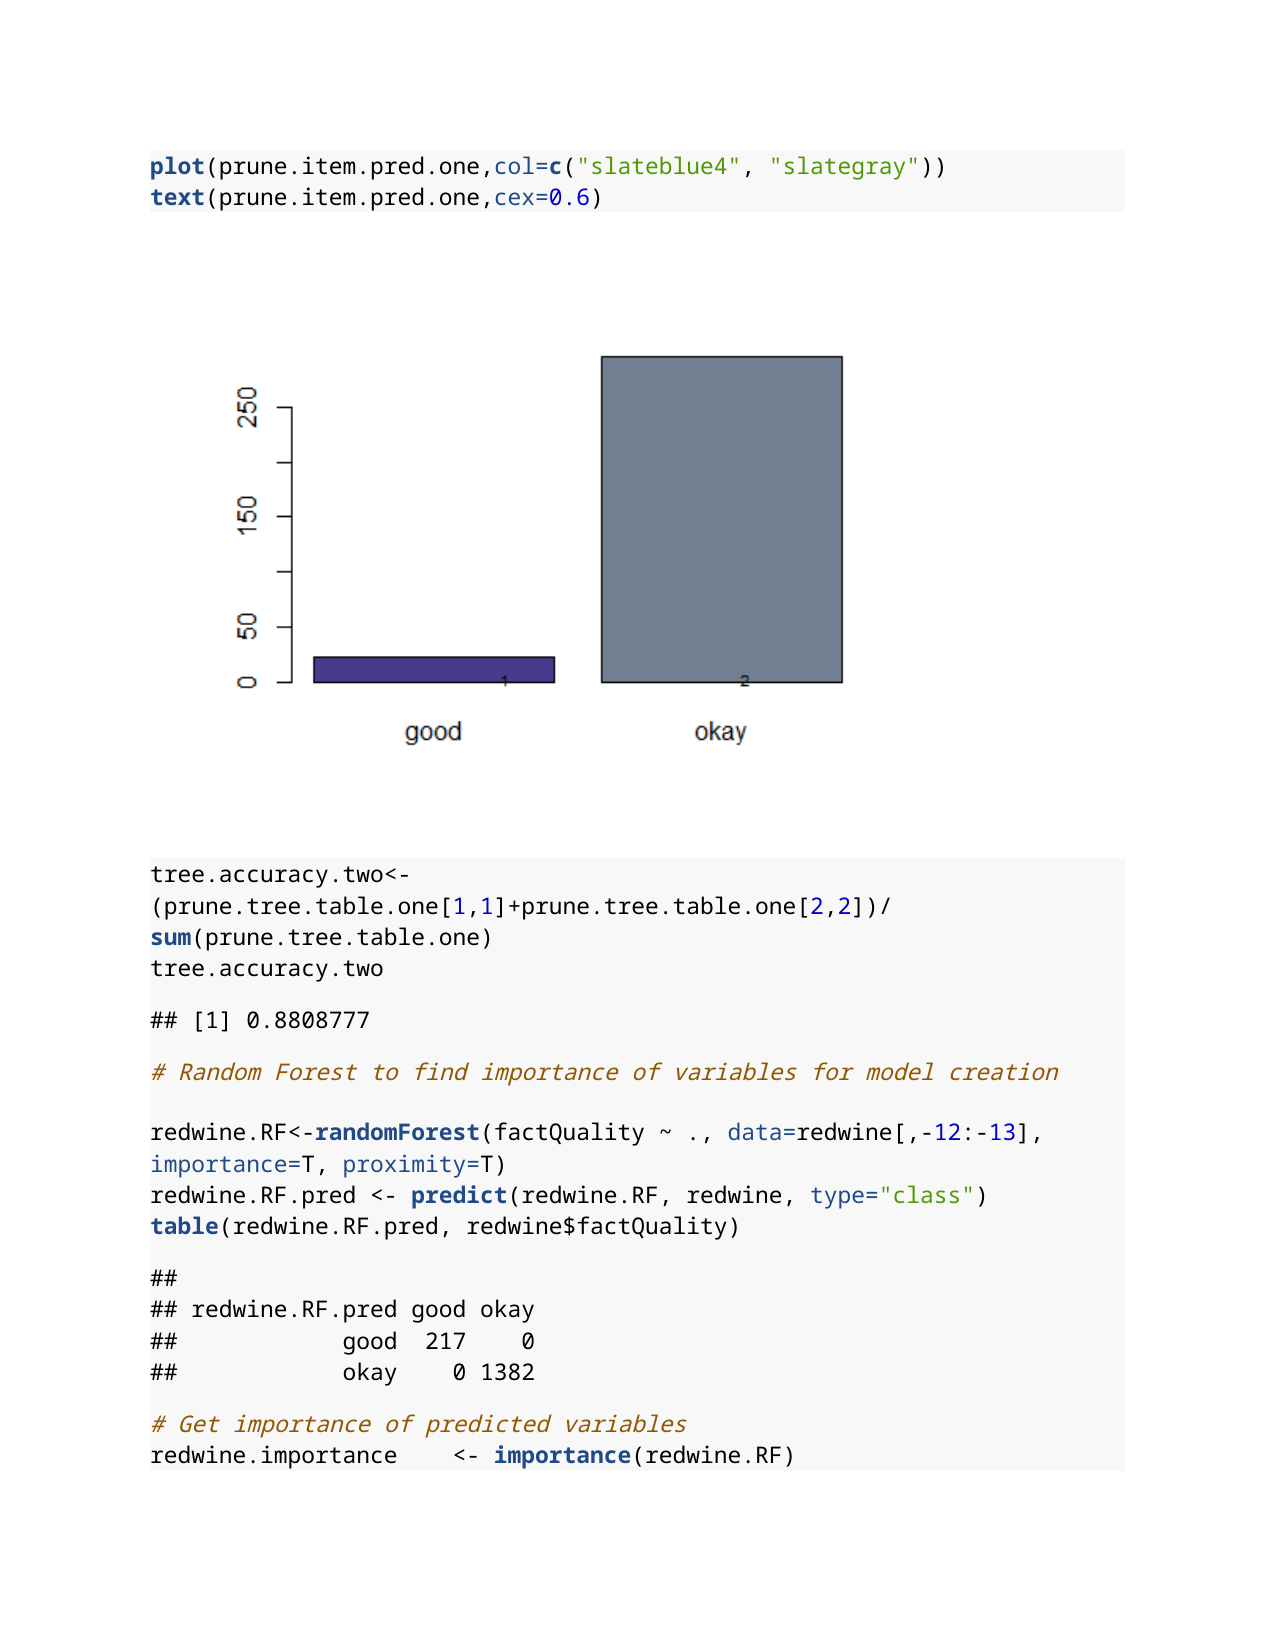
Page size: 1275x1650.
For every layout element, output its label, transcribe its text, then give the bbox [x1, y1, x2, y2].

picture [168, 233, 927, 840]
text # Random Forest to find importance of variables for model creation redwine.RF<-randomForest(factQuality ~ ., data=redwine[,-12:-13], importance=T, proximity=T) redwine.RF.pred <- predict(redwine.RF, redwine, type="class") table(redwine.RF.pred, redwine$factQuality) [150, 1056, 1125, 1241]
text ## [1] 0.8808777 [150, 1004, 1125, 1036]
text plot(prune.item.pred.one,col=c("slateblue4", "slategray")) text(prune.item.pred.one,cex=0.6) [604, 150, 1125, 212]
text tree.accuracy.two<-(prune.tree.table.one[1,1]+prune.tree.table.one[2,2])/sum(prune.tree.table.one) tree.accuracy.two [150, 858, 1125, 983]
text ## ## redwine.RF.pred good okay ## good 217 0 ## okay 0 1382 [150, 1262, 1125, 1387]
